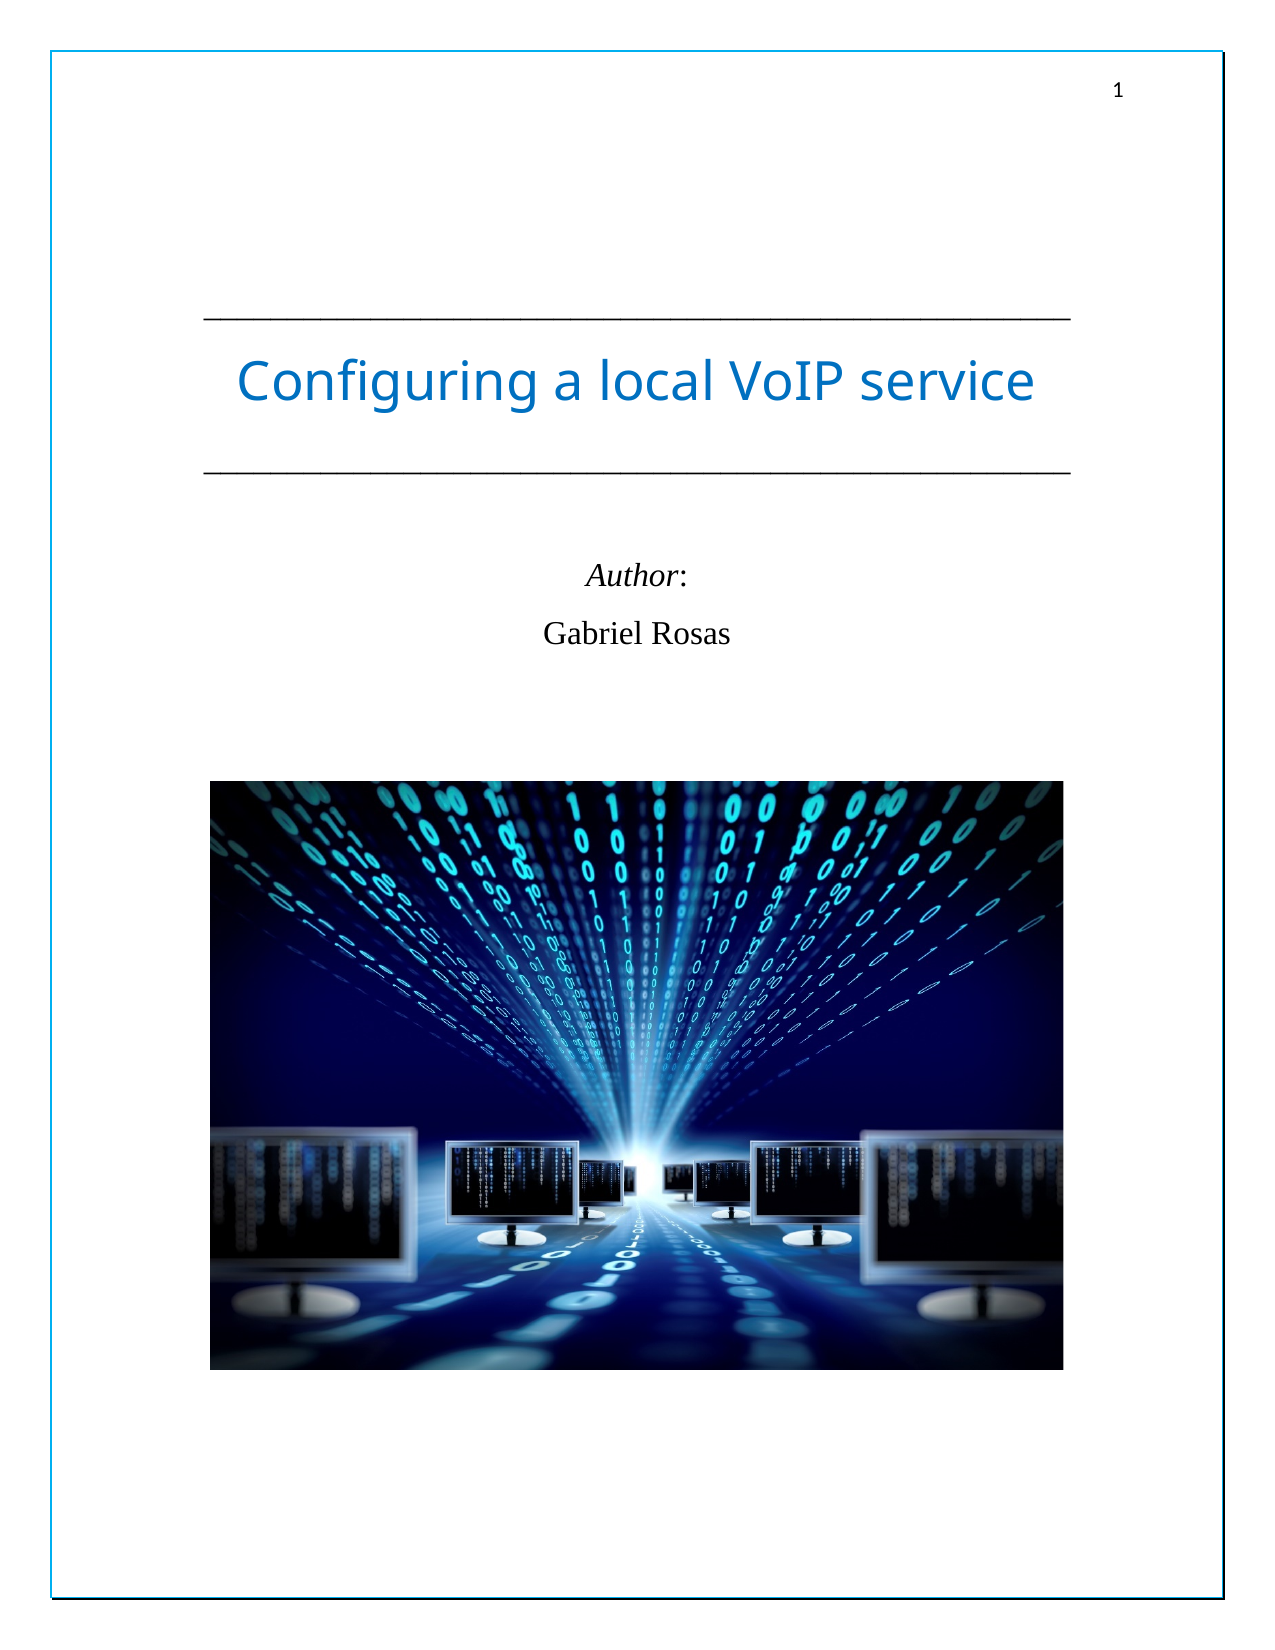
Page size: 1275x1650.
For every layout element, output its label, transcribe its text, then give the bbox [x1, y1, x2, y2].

text Gabriel Rosas [150, 613, 1123, 652]
text Author: [150, 555, 1123, 593]
picture [210, 781, 1064, 1370]
text ____________________________________________________ [150, 285, 1123, 323]
text Configuring a local VoIP service [150, 343, 1123, 417]
text ____________________________________________________ [150, 439, 1123, 477]
